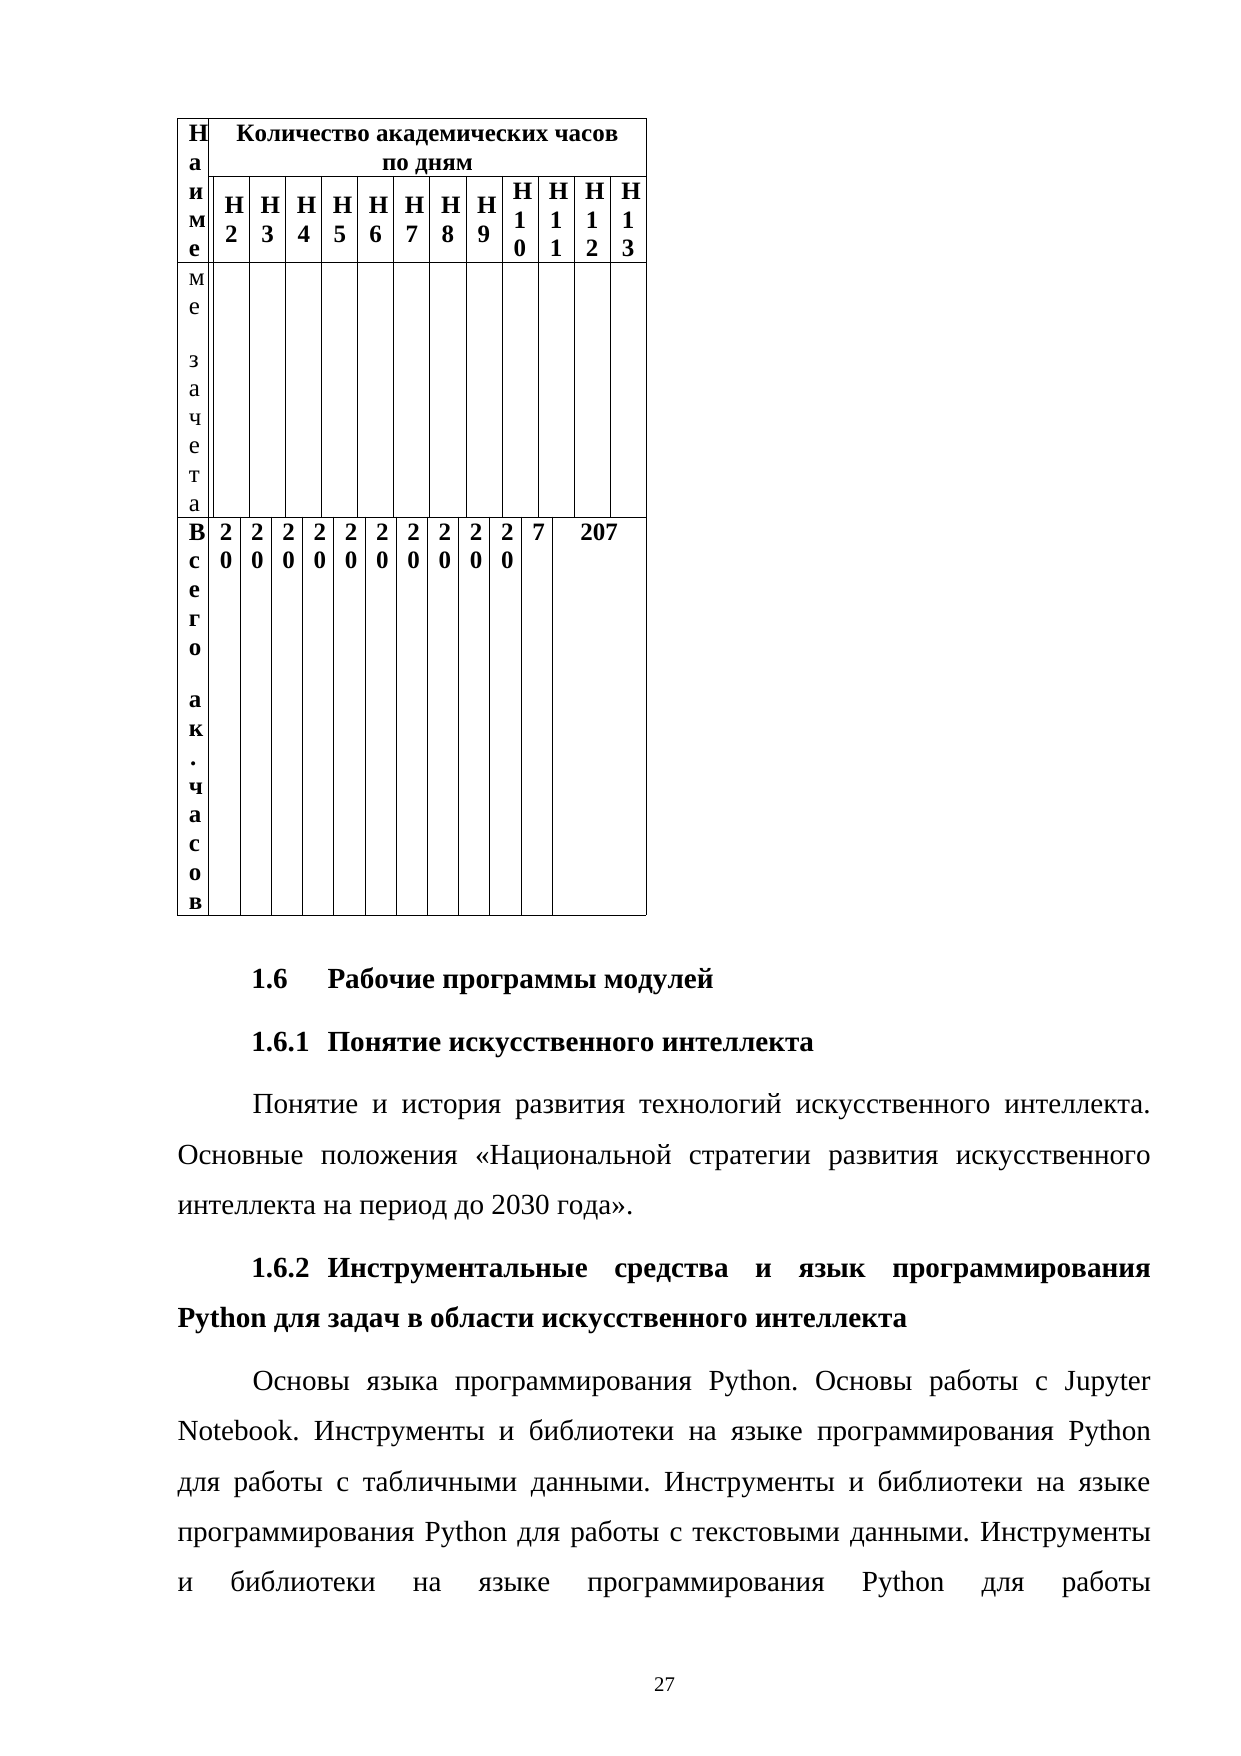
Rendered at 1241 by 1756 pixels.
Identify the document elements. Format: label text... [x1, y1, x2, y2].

table_cell Н13 [611, 177, 646, 262]
table_cell [575, 263, 610, 517]
table_cell Н6 [358, 177, 393, 262]
table_cell Н2 [214, 177, 249, 262]
table_cell [322, 263, 357, 517]
table_cell [611, 263, 646, 517]
table_cell 20 [303, 518, 333, 914]
table_cell Н11 [539, 177, 574, 262]
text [177, 1363, 1152, 1598]
table_cell 4 [539, 263, 574, 517]
table_cell Всего ак. часов [178, 518, 208, 914]
table_cell 7 [522, 518, 552, 914]
table_cell 7 Итоговая аттестация в форме зачета [178, 263, 208, 517]
table_cell [358, 263, 393, 517]
table_header Наименование модулей [178, 119, 208, 262]
table_cell 20 [272, 518, 302, 914]
table_cell 20 [490, 518, 521, 914]
text Понятие и история развития технологий искусственного интеллекта. Основные положения «Национальной стратегии развития искусственного интеллекта на период до 2030 года». [177, 1087, 1152, 1221]
table_cell [430, 263, 466, 517]
table_cell 20 [334, 518, 365, 914]
table_cell Н4 [286, 177, 321, 262]
subtitle Рабочие программы модулей [177, 961, 1152, 994]
table_cell [467, 263, 502, 517]
subtitle Инструментальные средства и язык программирования Python для задач в области искусственного интеллекта [177, 1250, 1152, 1334]
table_cell [209, 263, 213, 517]
subtitle Понятие искусственного интеллекта [177, 1024, 1152, 1057]
table_header Количество академических часов по дням [209, 119, 646, 176]
table_cell [250, 263, 285, 517]
table_cell 20 [428, 518, 458, 914]
table_cell Н10 [503, 177, 538, 262]
table_cell 20 [209, 518, 240, 914]
table_cell [214, 263, 249, 517]
table_cell Н3 [250, 177, 285, 262]
table_cell [394, 263, 429, 517]
table_cell [503, 263, 538, 517]
table_cell [286, 263, 321, 517]
table_cell Н12 [575, 177, 610, 262]
table_cell 20 [241, 518, 271, 914]
table_cell Н8 [430, 177, 466, 262]
table_cell Н7 [394, 177, 429, 262]
table_cell 20 [366, 518, 396, 914]
table_cell 20 [397, 518, 427, 914]
table_cell Н5 [322, 177, 357, 262]
table_cell Н9 [467, 177, 502, 262]
table_cell 20 [459, 518, 489, 914]
table_cell 207 [553, 518, 646, 914]
